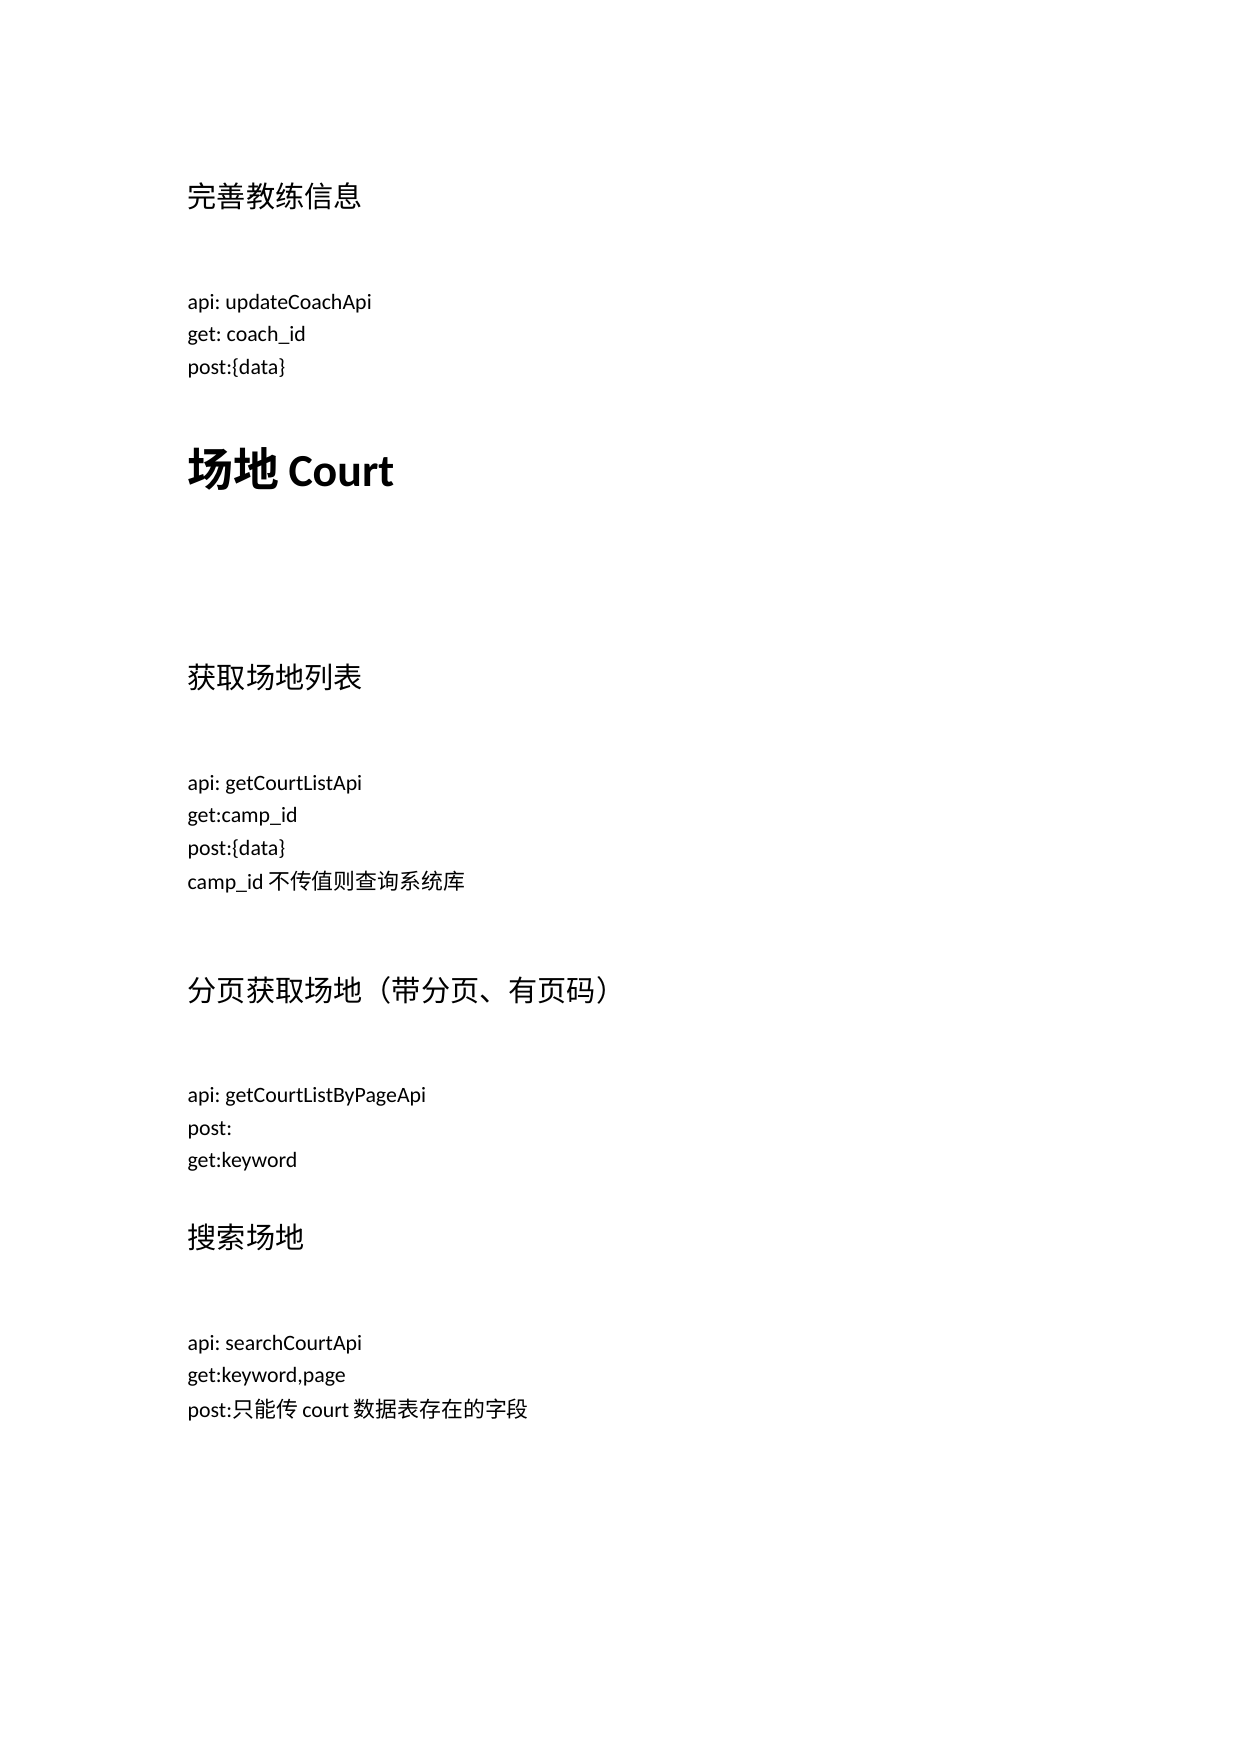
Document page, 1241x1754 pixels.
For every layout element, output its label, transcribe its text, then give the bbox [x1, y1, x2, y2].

text post: [187, 1111, 1053, 1144]
text post:{data} [187, 350, 1053, 382]
text get:camp_id [187, 799, 1053, 831]
text api: getCourtListApi [187, 766, 1053, 799]
text get: coach_id [187, 317, 1053, 350]
text get:keyword,page [187, 1359, 1053, 1391]
subtitle 完善教练信息 [187, 162, 1053, 227]
text api: searchCourtApi [187, 1326, 1053, 1359]
text camp_id不传值则查询系统库 [187, 864, 1053, 896]
subtitle 搜索场地 [187, 1203, 1053, 1268]
subtitle 场地Court [187, 418, 1053, 515]
text post:只能传court数据表存在的字段 [187, 1391, 1053, 1424]
subtitle 分页获取场地（带分页、有页码） [187, 956, 1053, 1021]
text api: getCourtListByPageApi [187, 1079, 1053, 1111]
text api: updateCoachApi [187, 285, 1053, 317]
subtitle 获取场地列表 [187, 643, 1053, 708]
text get:keyword [187, 1144, 1053, 1176]
text post:{data} [187, 831, 1053, 864]
